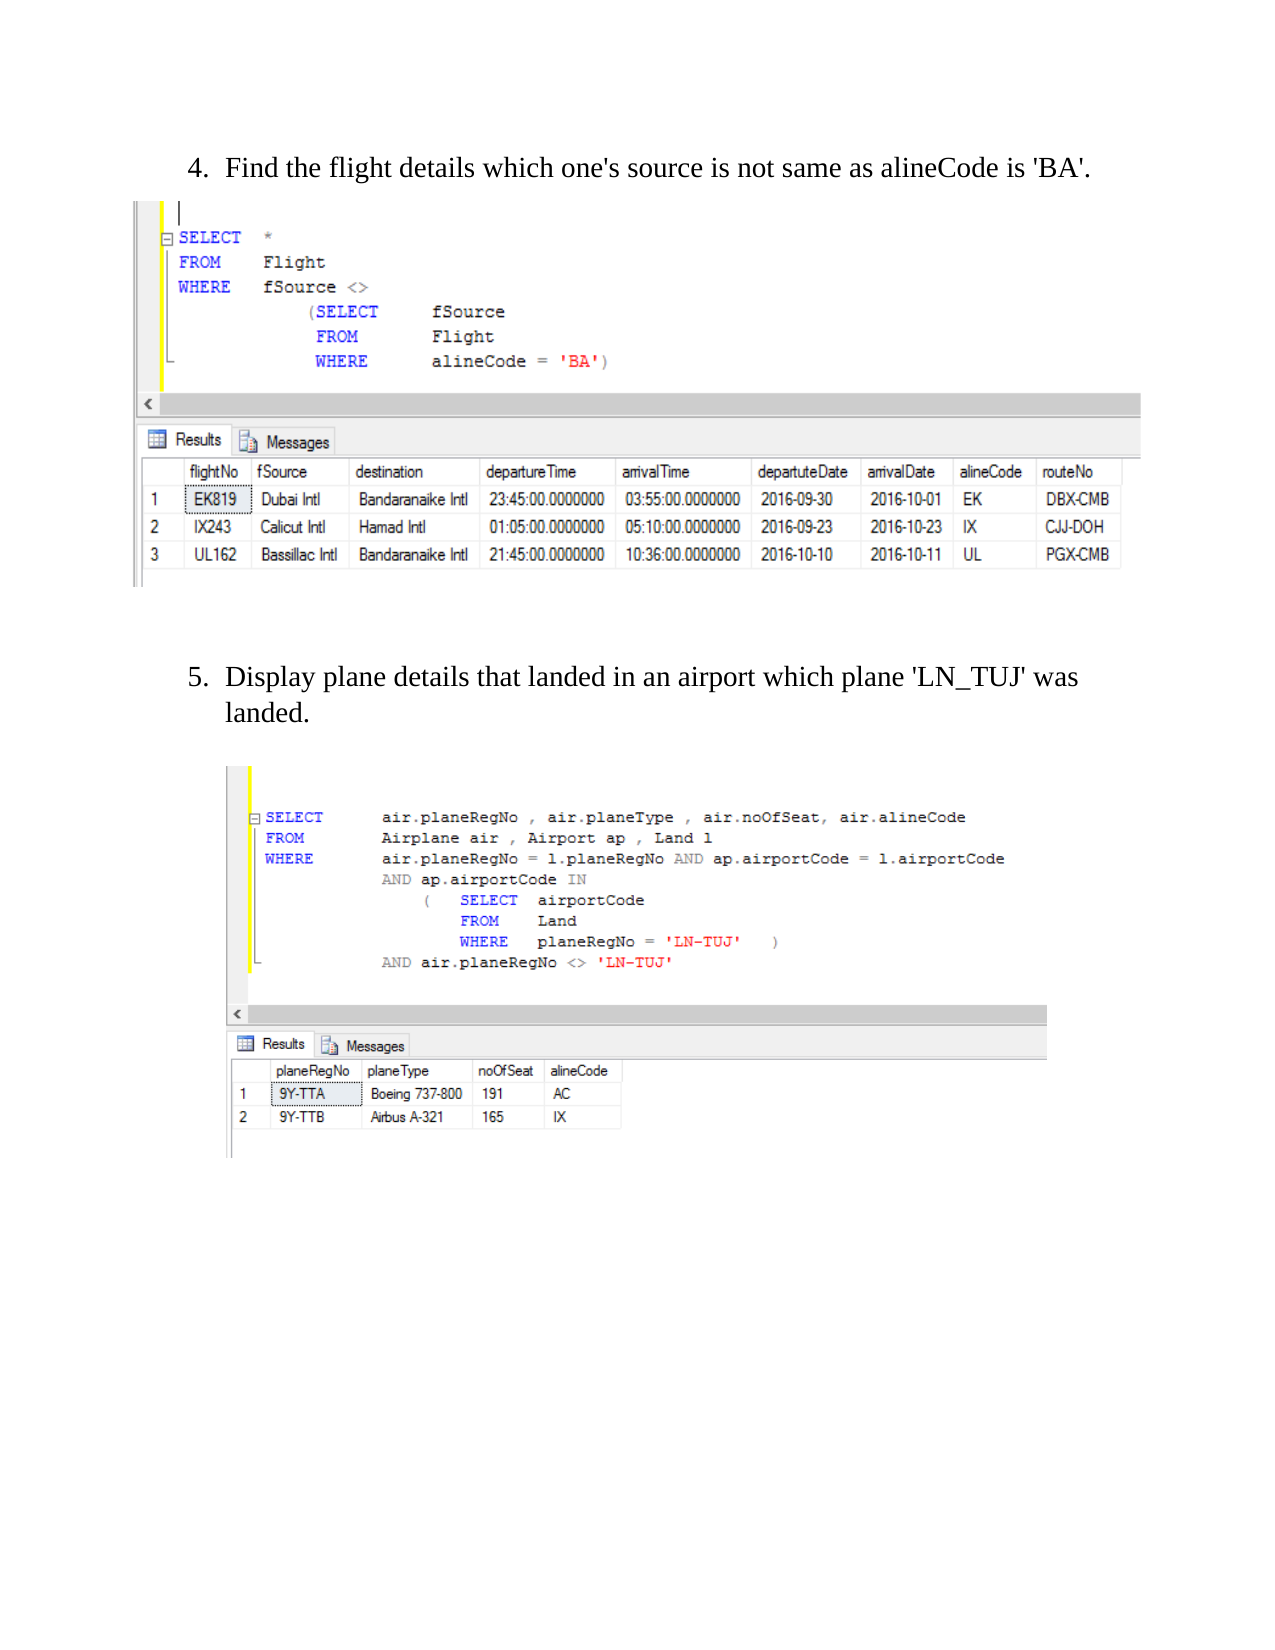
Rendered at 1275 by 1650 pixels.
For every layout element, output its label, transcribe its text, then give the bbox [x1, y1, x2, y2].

list Find the flight details which one's source is not same as alineCode is 'BA'. [187, 150, 1125, 183]
picture [131, 201, 1140, 586]
list Display plane details that landed in an airport which plane 'LN_TUJ' was landed. [187, 659, 1125, 728]
picture [225, 766, 1047, 1157]
